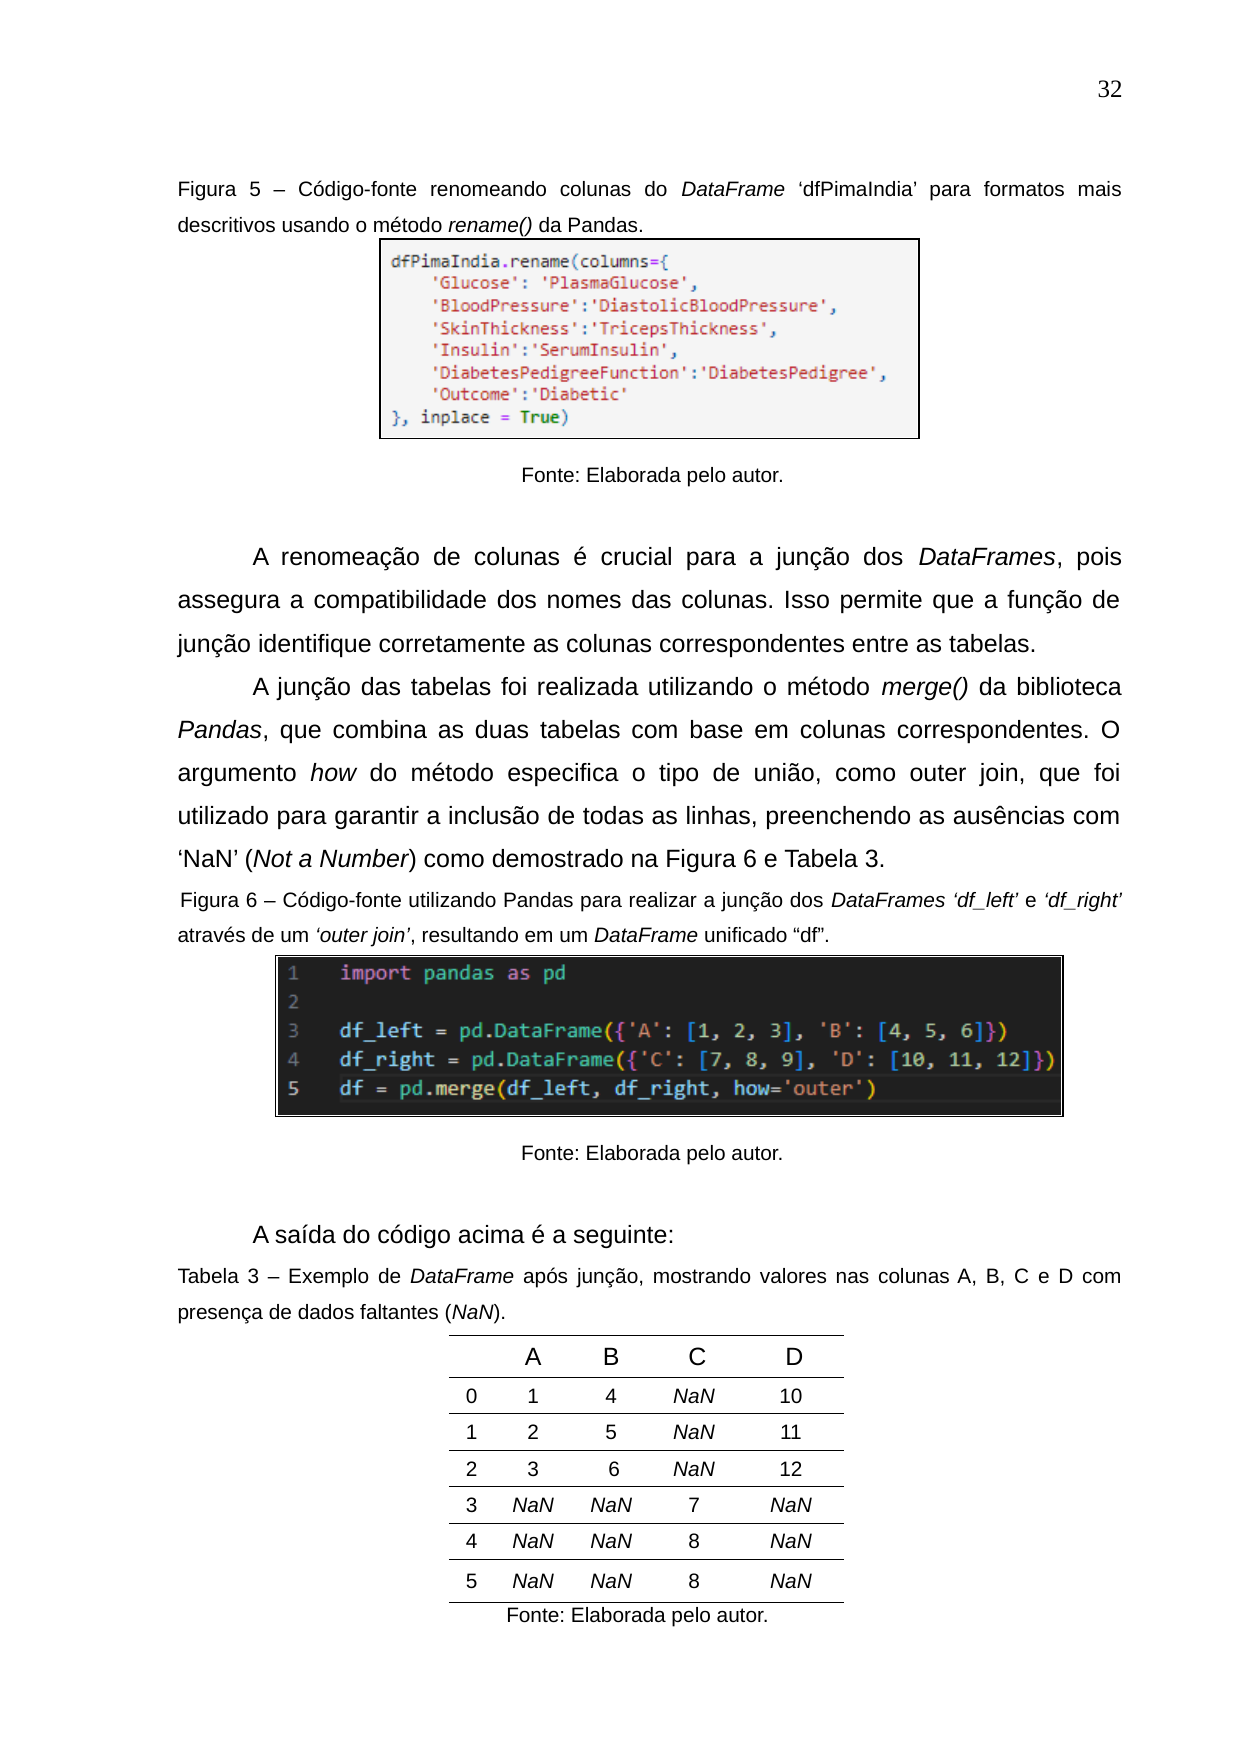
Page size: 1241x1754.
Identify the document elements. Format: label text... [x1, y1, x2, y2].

table_cell 6 [572, 1451, 650, 1486]
table_cell 1 [449, 1414, 494, 1449]
text A saída do código acima é a seguinte: [177, 1220, 1122, 1249]
text Fonte: Elaborada pelo autor. [177, 1603, 1122, 1627]
table_cell NaN [738, 1524, 844, 1559]
table_cell 4 [572, 1378, 650, 1413]
table_header D [738, 1336, 844, 1377]
table_cell NaN [572, 1524, 650, 1559]
text A renomeação de colunas é crucial para a junção dos DataFrames, pois assegura a compatibilidade dos nomes das colunas. Isso permite que a função de junção identifique corretamente as colunas correspondentes entre as tabelas. [177, 542, 1122, 657]
table_cell NaN [494, 1560, 572, 1602]
table_cell NaN [650, 1451, 737, 1486]
table_cell 8 [650, 1560, 737, 1602]
table_cell NaN [572, 1487, 650, 1522]
table_header A [494, 1336, 572, 1377]
text Figura 5 – Código-fonte renomeando colunas do DataFrame ‘dfPimaIndia’ para formatos mais descritivos usando o método rename() da Pandas. [177, 177, 1122, 237]
table_cell NaN [572, 1560, 650, 1602]
table_cell 7 [650, 1487, 737, 1522]
table_cell 11 [738, 1414, 844, 1449]
table_cell NaN [738, 1560, 844, 1602]
table_cell 2 [449, 1451, 494, 1486]
table_cell 8 [650, 1524, 737, 1559]
text Figura 6 – Código-fonte utilizando Pandas para realizar a junção dos DataFrames ‘df_left’ e ‘df_right’ através de um ‘outer join’, resultando em um DataFrame unificado “df”. [177, 887, 1122, 947]
table_cell 0 [449, 1378, 494, 1413]
table_cell 5 [449, 1560, 494, 1602]
table_header C [650, 1336, 737, 1377]
table_header [449, 1336, 494, 1377]
table_cell NaN [738, 1487, 844, 1522]
table_cell 3 [494, 1451, 572, 1486]
table_cell NaN [650, 1378, 737, 1413]
table_cell 3 [449, 1487, 494, 1522]
picture [382, 240, 917, 437]
table_cell 4 [449, 1524, 494, 1559]
text A junção das tabelas foi realizada utilizando o método merge() da biblioteca Pandas, que combina as duas tabelas com base em colunas correspondentes. O argumento how do método especifica o tipo de união, como outer join, que foi utilizado para garantir a inclusão de todas as linhas, preenchendo as ausências com ‘NaN’ (Not a Number) como demostrado na Figura 6 e Tabela 3. [177, 672, 1122, 873]
table_header B [572, 1336, 650, 1377]
table_cell 2 [494, 1414, 572, 1449]
table_cell 1 [494, 1378, 572, 1413]
table_cell 12 [738, 1451, 844, 1486]
table_cell NaN [494, 1487, 572, 1522]
table_cell NaN [650, 1414, 737, 1449]
table_cell 10 [738, 1378, 844, 1413]
table_cell NaN [494, 1524, 572, 1559]
picture [278, 957, 1061, 1115]
table_cell 5 [572, 1414, 650, 1449]
text Tabela 3 – Exemplo de DataFrame após junção, mostrando valores nas colunas A, B, C e D com presença de dados faltantes (NaN). [177, 1263, 1122, 1323]
